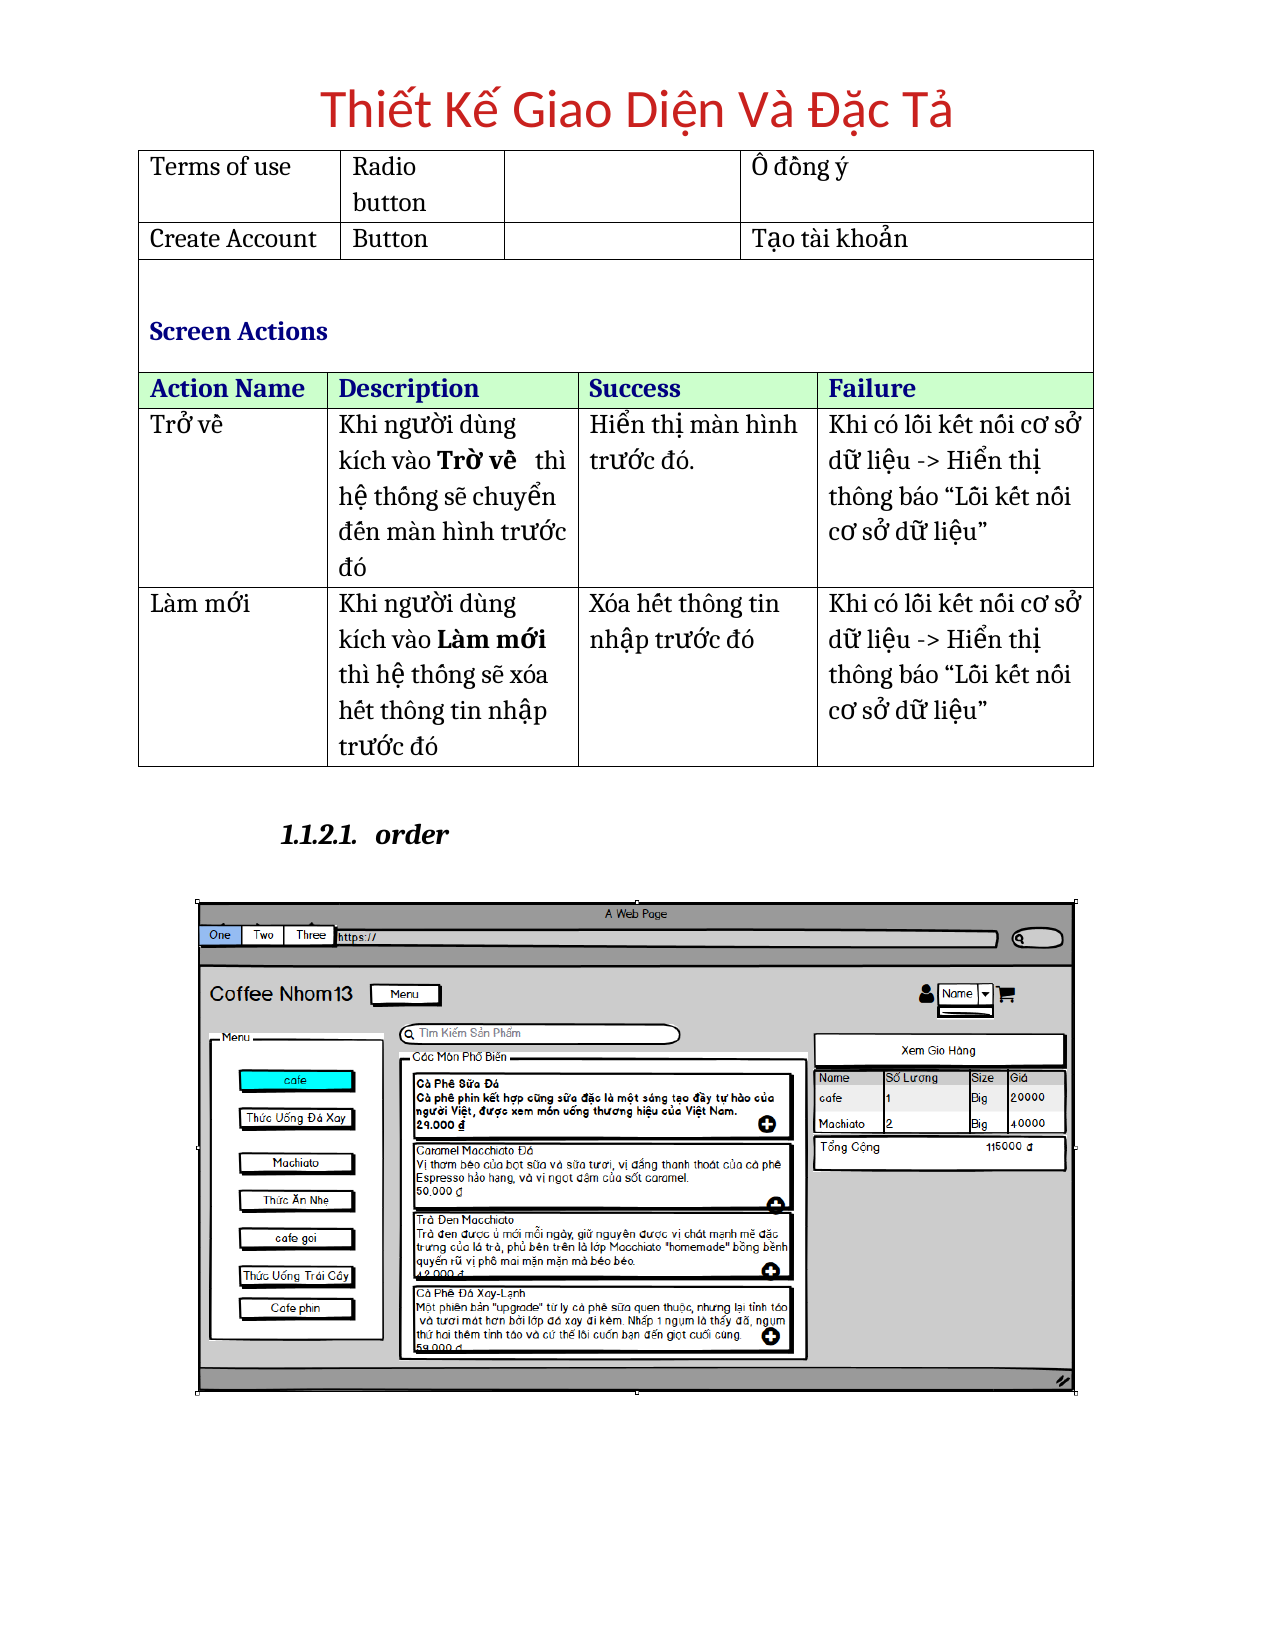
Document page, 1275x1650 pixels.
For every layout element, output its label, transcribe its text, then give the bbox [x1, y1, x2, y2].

table_cell Trở về [139, 409, 327, 587]
table_cell Làm mới [139, 588, 327, 766]
picture [150, 877, 1127, 1417]
table_cell Terms of use [139, 151, 340, 222]
table_cell Tạo tài khoản [741, 223, 1093, 258]
table_cell Screen Actions [139, 260, 1093, 372]
table_cell Hiển thị màn hình trước đó. [579, 409, 817, 587]
table_cell Radio button [341, 151, 504, 222]
table_cell Khi có lỗi kết nối cơ sở dữ liệu -> Hiển thị thông báo “Lỗi kết nối cơ sở dữ liệu” [818, 409, 1093, 587]
list order [281, 818, 1125, 852]
table_cell [505, 223, 740, 258]
table_cell Failure [818, 373, 1093, 408]
table_cell Create Account [139, 223, 340, 258]
table_cell Khi có lỗi kết nối cơ sở dữ liệu -> Hiển thị thông báo “Lỗi kết nối cơ sở dữ liệu” [818, 588, 1093, 766]
table_cell Action Name [139, 373, 327, 408]
table_cell Success [579, 373, 817, 408]
table_cell Xóa hết thông tin nhập trước đó [579, 588, 817, 766]
table_cell Khi người dùng kích vào Làm mới thì hệ thống sẽ xóa hết thông tin nhập trước đó [328, 588, 578, 766]
table_cell Description [328, 373, 578, 408]
table_cell Khi người dùng kích vào Trờ về thì hệ thống sẽ chuyển đến màn hình trước đó [328, 409, 578, 587]
table_cell Button [341, 223, 504, 258]
table_cell Ô đồng ý [741, 151, 1093, 222]
table_cell [505, 151, 740, 222]
